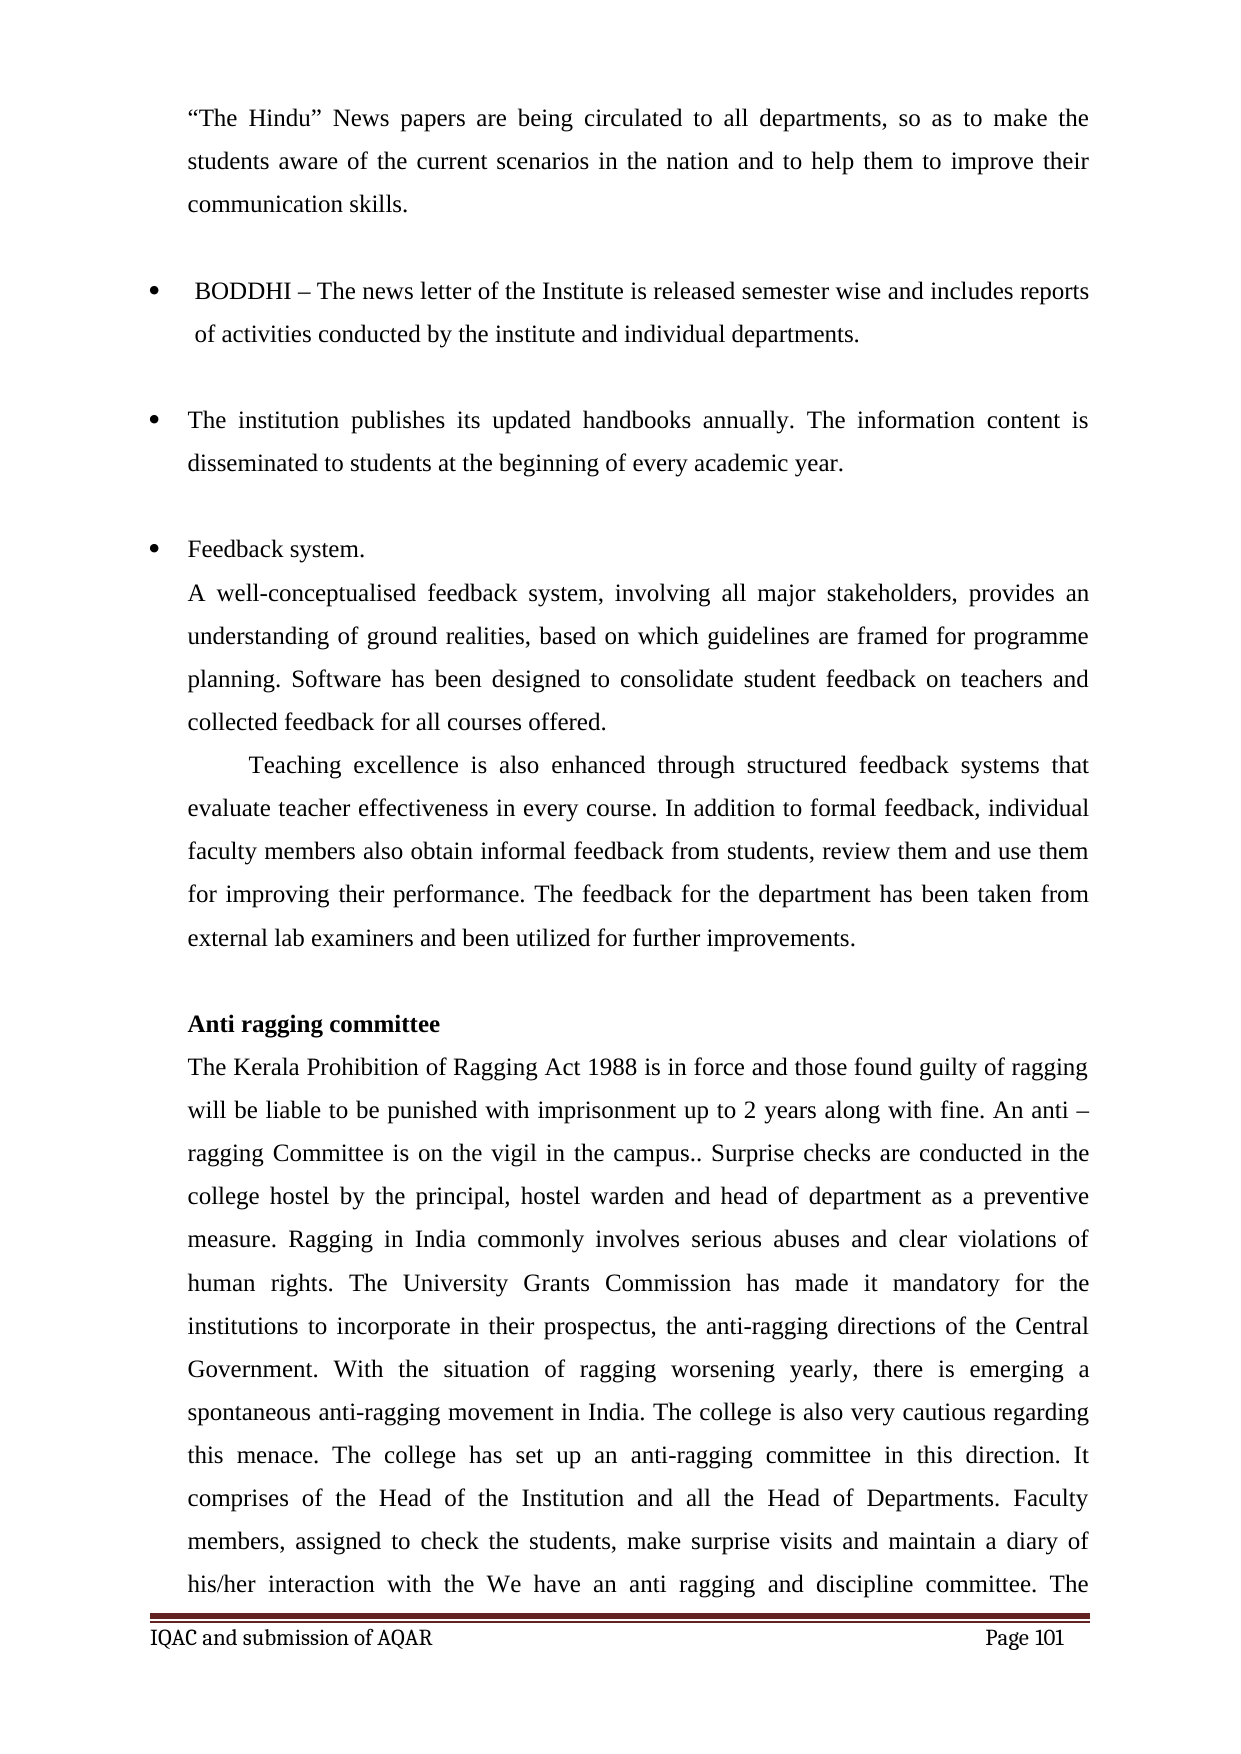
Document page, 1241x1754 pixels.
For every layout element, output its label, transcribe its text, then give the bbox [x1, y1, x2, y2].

text “The Hindu” News papers are being circulated to all departments, so as to make the students aware of the current scenarios in the nation and to help them to improve their communication skills. [187, 103, 1090, 218]
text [187, 1052, 1090, 1598]
list Feedback system. [150, 534, 1090, 563]
text Teaching excellence is also enhanced through structured feedback systems that evaluate teacher effectiveness in every course. In addition to formal feedback, individual faculty members also obtain informal feedback from students, review them and use them for improving their performance. The feedback for the department has been taken from external lab examiners and been utilized for further improvements. [187, 750, 1090, 951]
list BODDHI – The news letter of the Institute is released semester wise and includes reports of activities conducted by the institute and individual departments. [150, 276, 1090, 348]
text Anti ragging committee [187, 1009, 1090, 1038]
list The institution publishes its updated handbooks annually. The information content is disseminated to students at the beginning of every academic year. [150, 405, 1090, 477]
text A well-conceptualised feedback system, involving all major stakeholders, provides an understanding of ground realities, based on which guidelines are framed for programme planning. Software has been designed to consolidate student feedback on teachers and collected feedback for all courses offered. [187, 578, 1090, 736]
